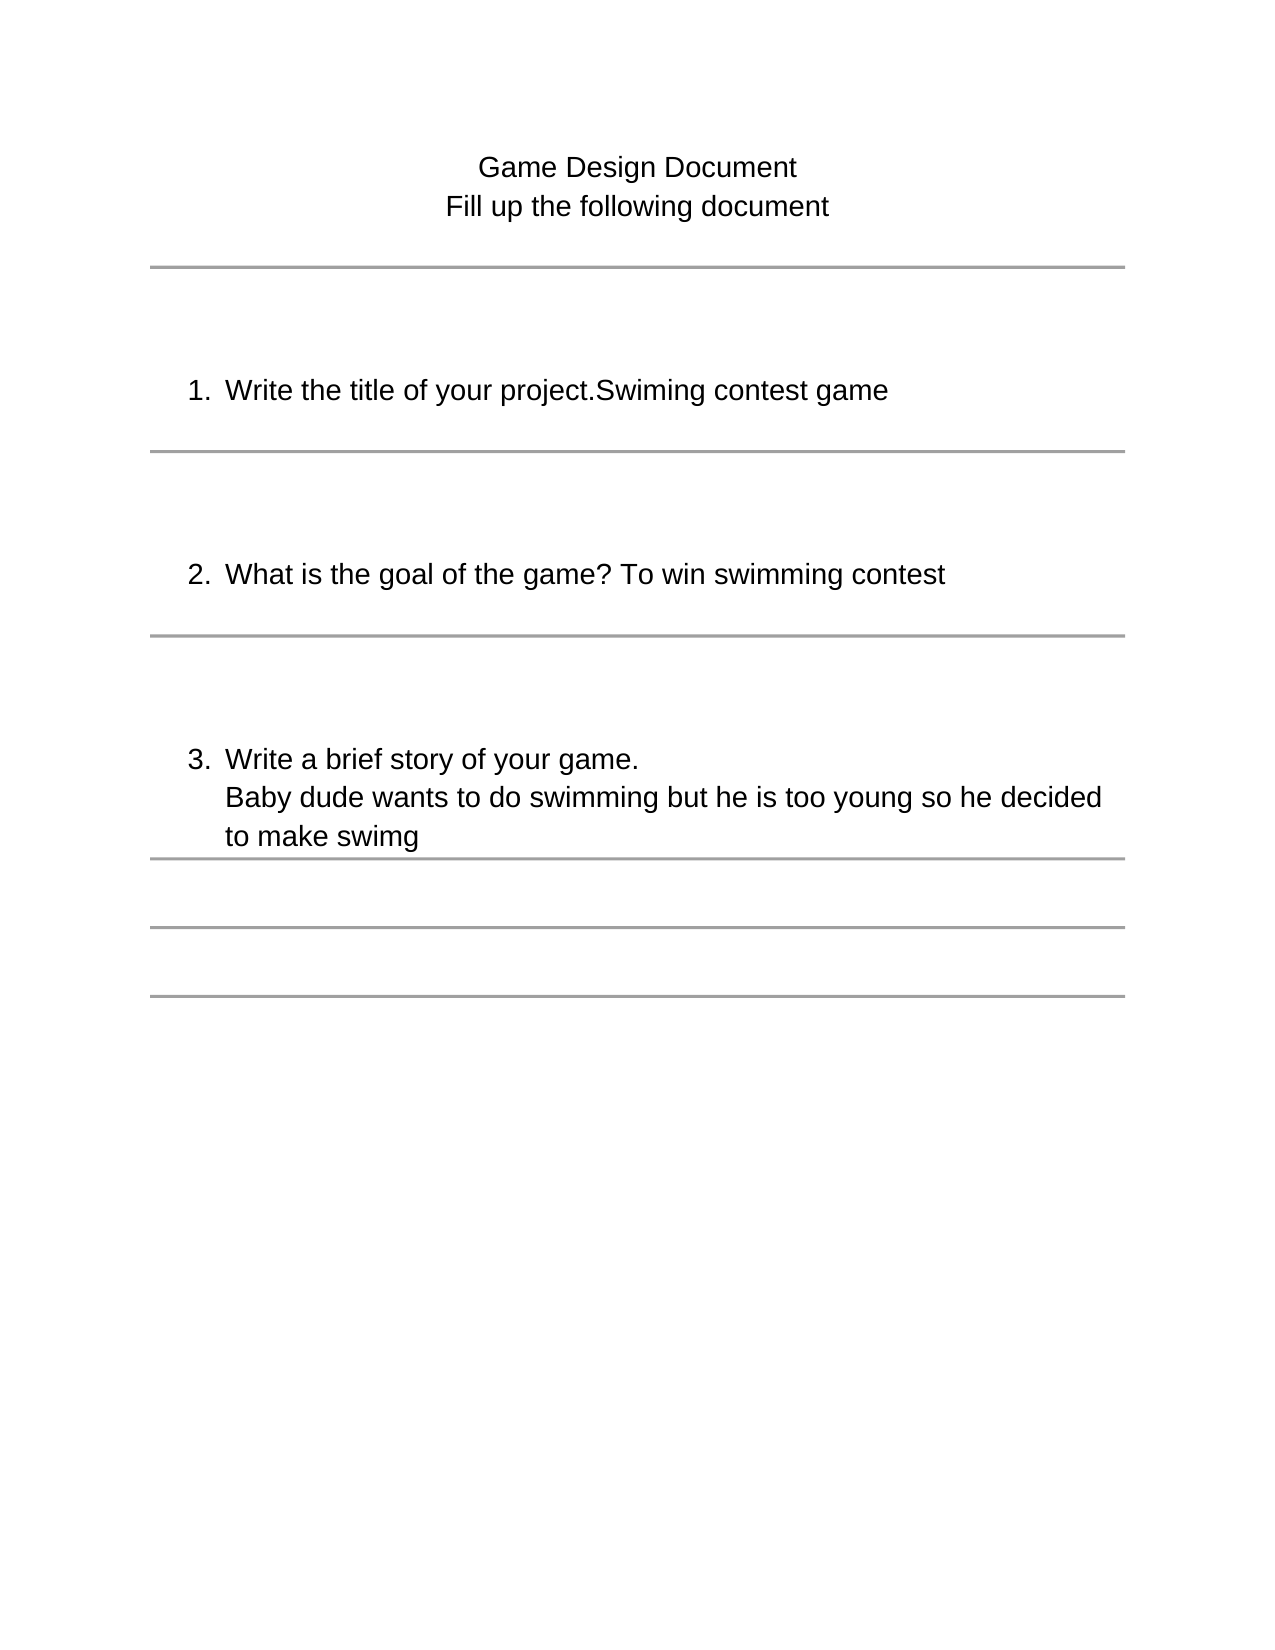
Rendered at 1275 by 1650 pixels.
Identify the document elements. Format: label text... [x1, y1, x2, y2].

list Write the title of your project.Swiming contest game [187, 373, 1125, 406]
list Write a brief story of your game. [187, 742, 1125, 775]
text Fill up the following document [150, 188, 1125, 222]
list What is the goal of the game? To win swimming contest [187, 557, 1125, 591]
text Game Design Document [150, 150, 1125, 183]
text Baby dude wants to do swimming but he is too young so he decided to make swimg [225, 780, 1125, 852]
